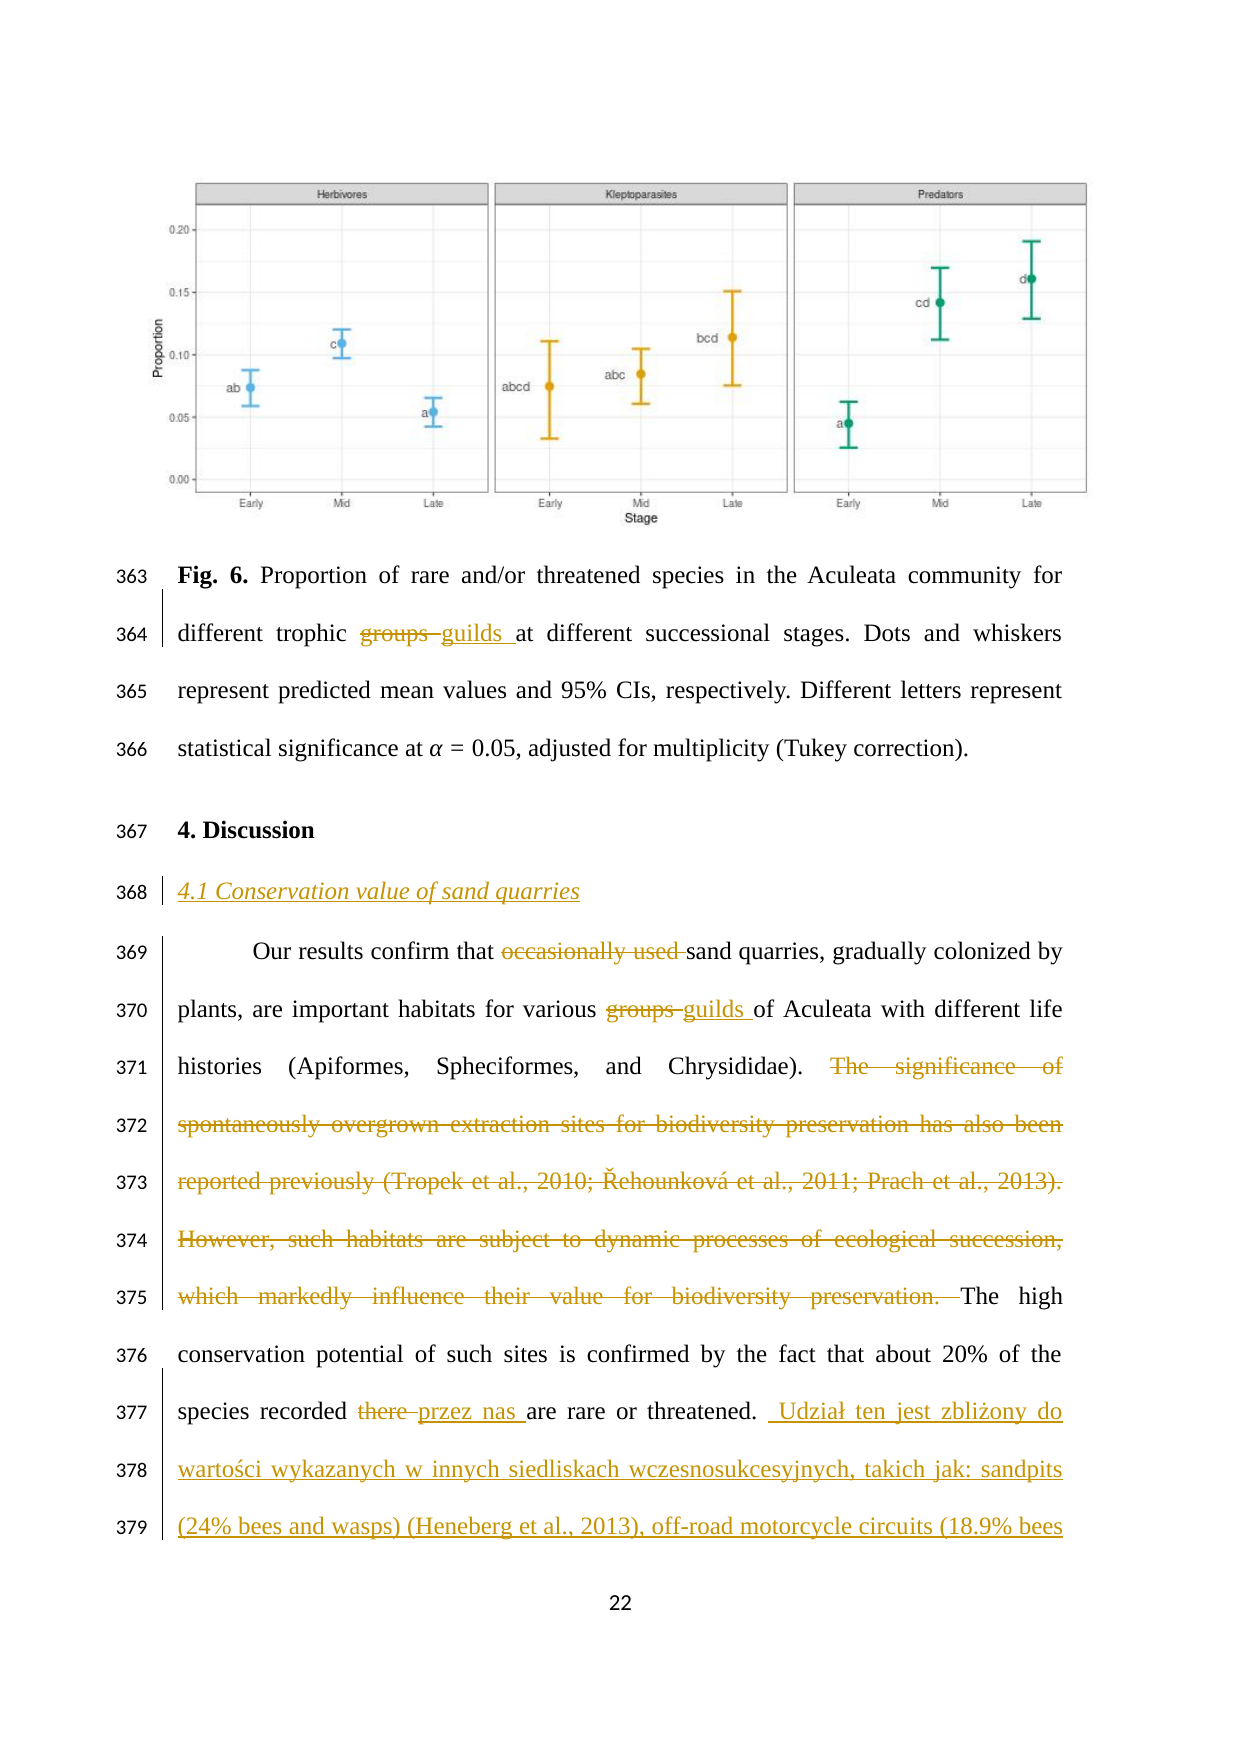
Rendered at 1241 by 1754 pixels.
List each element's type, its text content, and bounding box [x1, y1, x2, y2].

text 4. Discussion [177, 815, 1063, 844]
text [177, 1480, 1063, 1536]
text Fig. 6. Proportion of rare and/or threatened species in the Aculeata community for different trophic at different successional stages. Dots and whiskers represent predicted mean values and 95% CIs, respectively. Different letters represent statistical significance at α = 0.05, adjusted for multiplicity (Tukey correction). [177, 532, 1063, 762]
picture [147, 177, 1093, 532]
